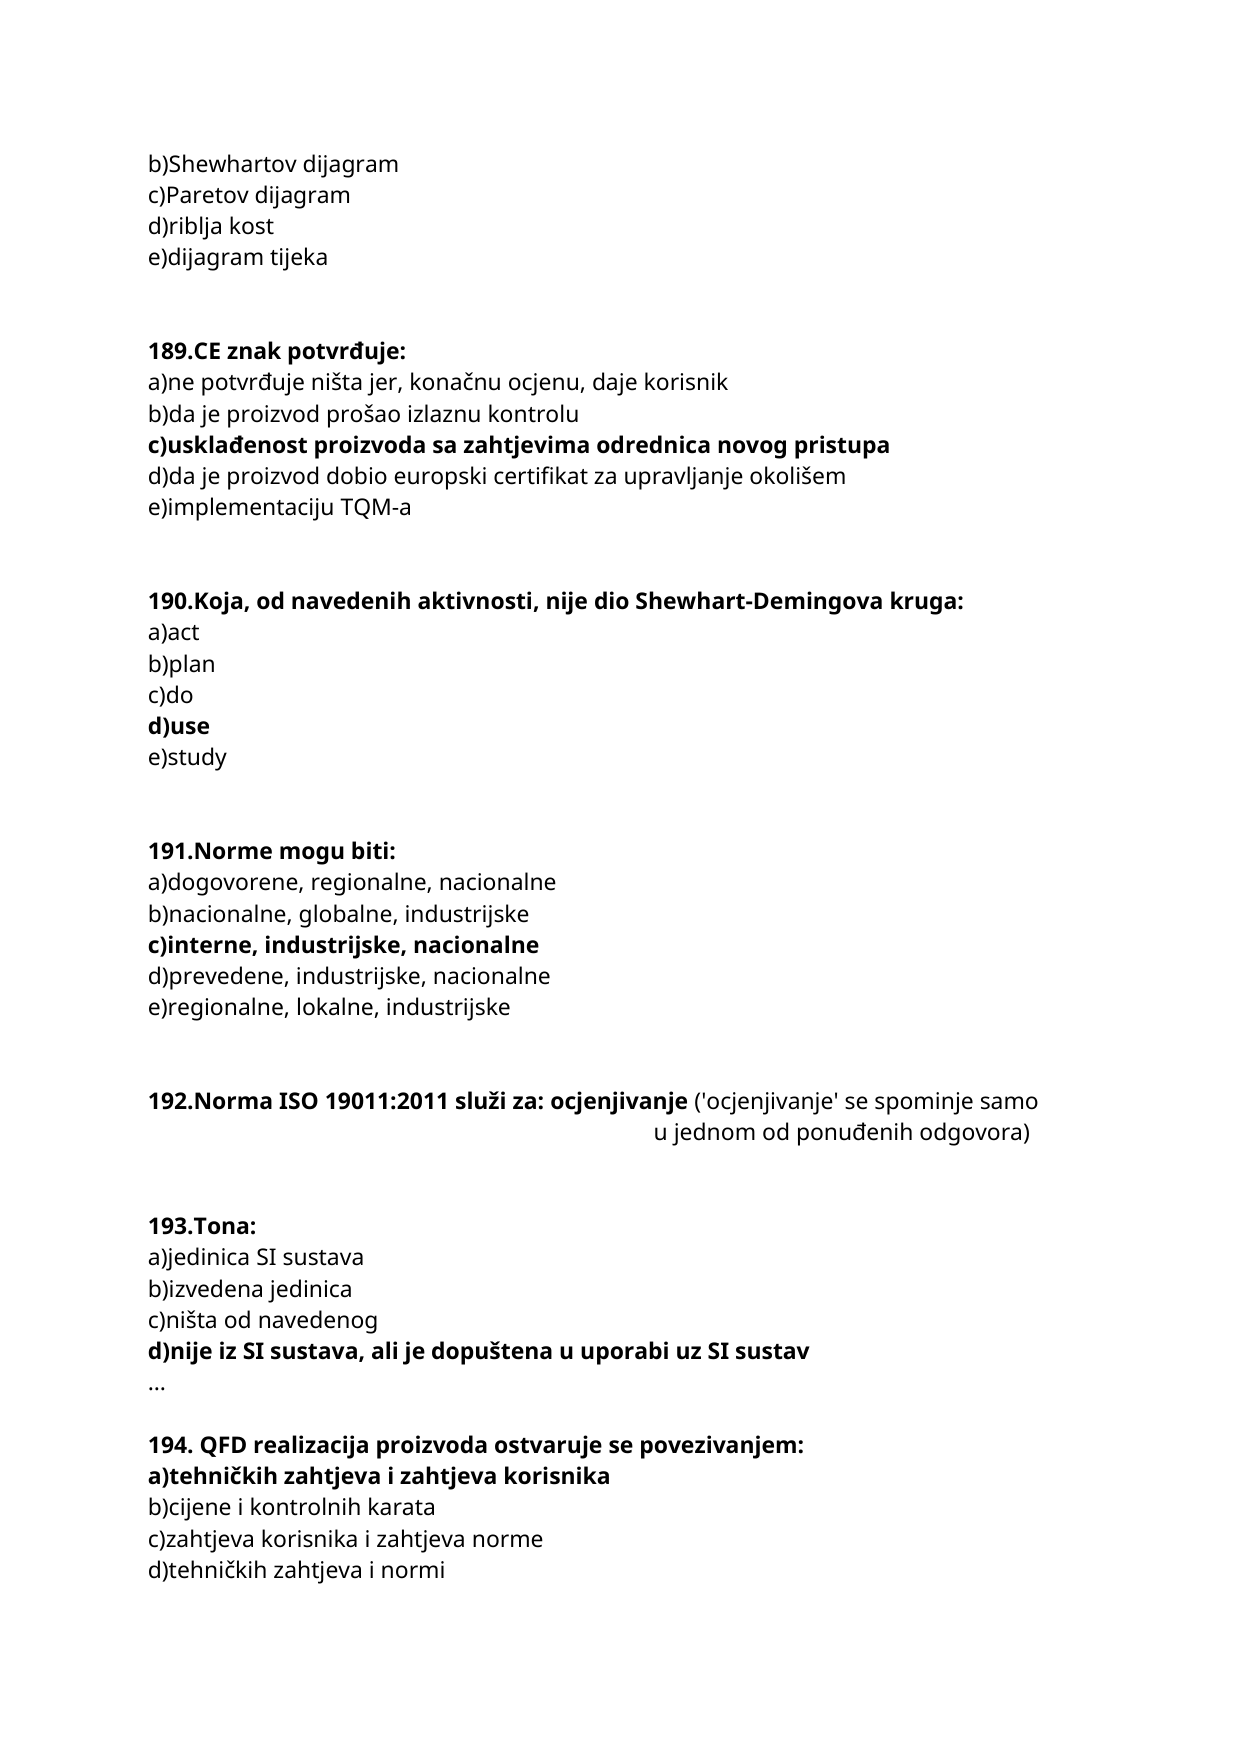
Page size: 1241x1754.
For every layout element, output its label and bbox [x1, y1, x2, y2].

text [148, 148, 1093, 1585]
